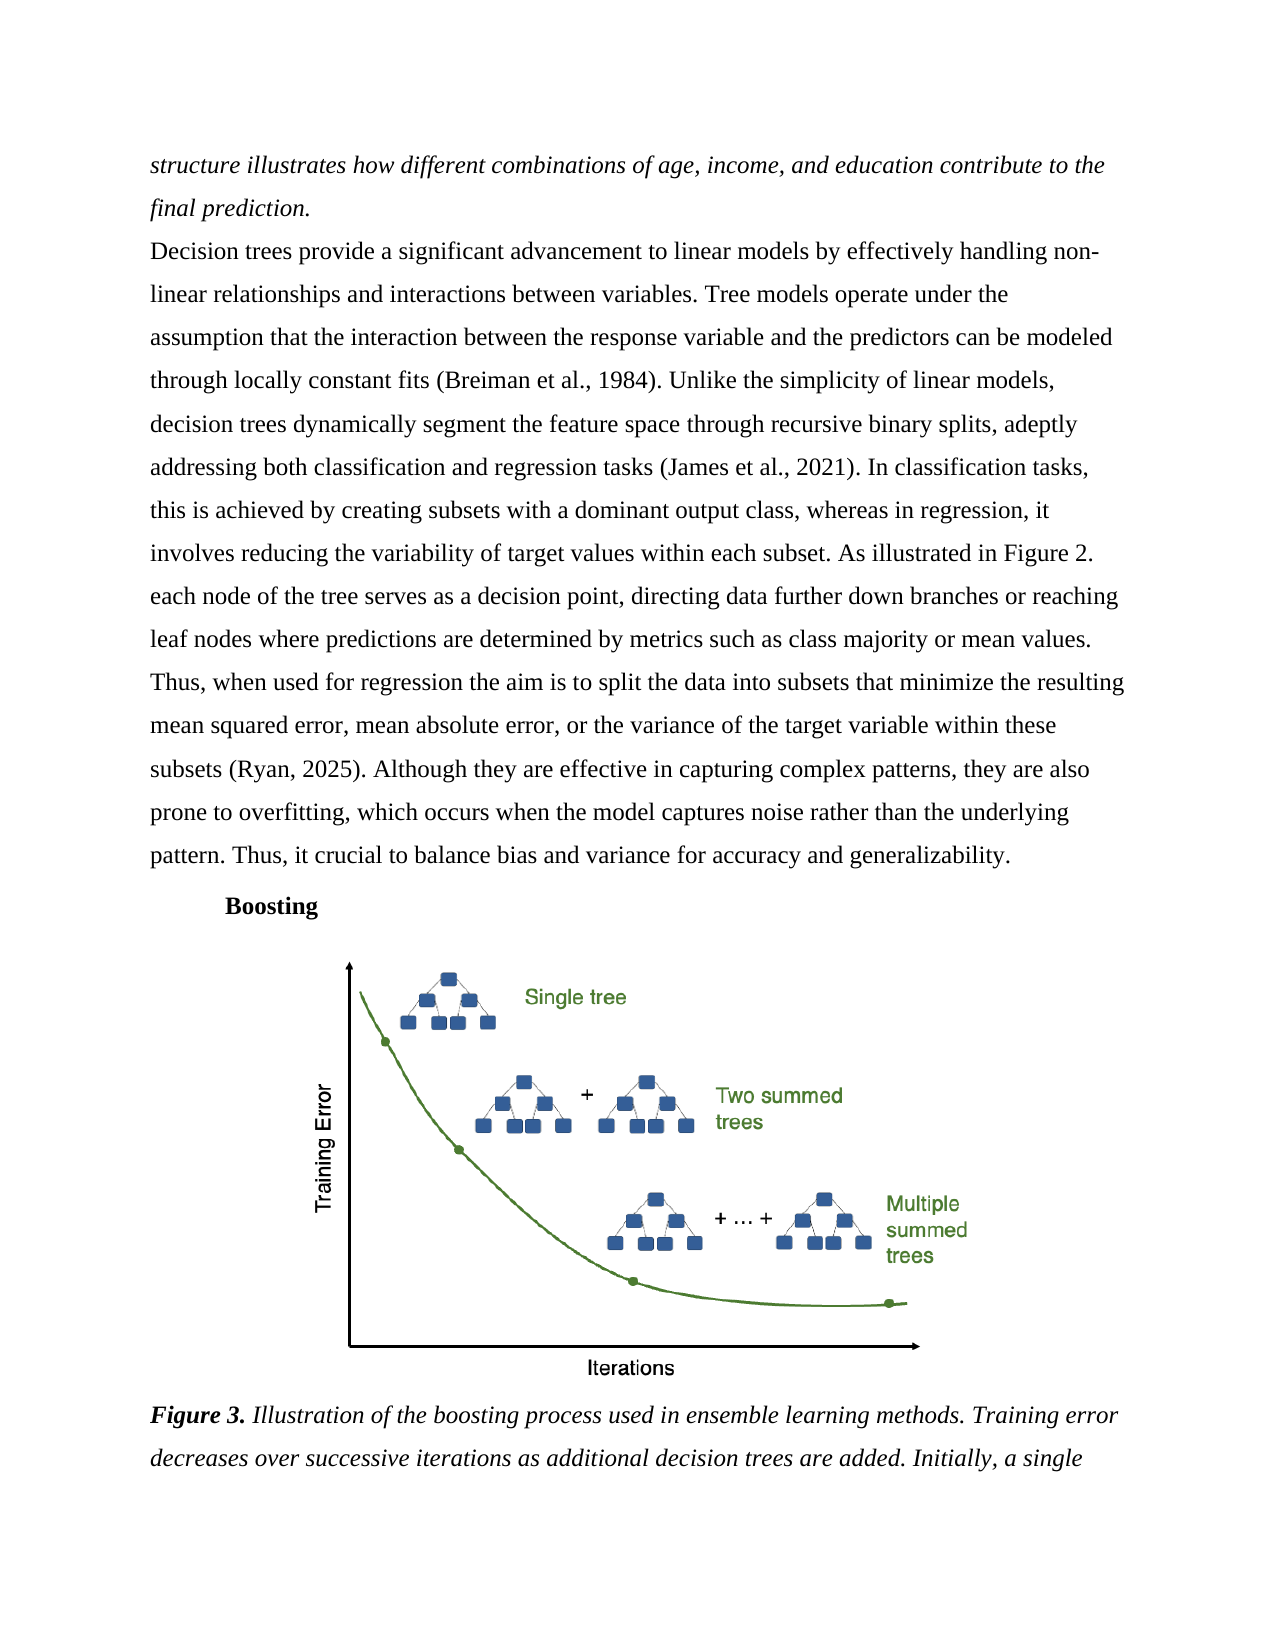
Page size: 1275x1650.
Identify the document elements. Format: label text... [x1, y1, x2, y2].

text Boosting [225, 891, 1125, 920]
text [150, 1400, 1125, 1472]
picture [296, 938, 979, 1386]
text Decision trees provide a significant advancement to linear models by effectively handling non-linear relationships and interactions between variables. Tree models operate under the assumption that the interaction between the response variable and the predictors can be modeled through locally constant fits (Breiman et al., 1984). Unlike the simplicity of linear models, decision trees dynamically segment the feature space through recursive binary splits, adeptly addressing both classification and regression tasks (James et al., 2021). In classification tasks, this is achieved by creating subsets with a dominant output class, whereas in regression, it involves reducing the variability of target values within each subset. As illustrated in Figure 2. each node of the tree serves as a decision point, directing data further down branches or reaching leaf nodes where predictions are determined by metrics such as class majority or mean values. Thus, when used for regression the aim is to split the data into subsets that minimize the resulting mean squared error, mean absolute error, or the variance of the target variable within these subsets (Ryan, 2025). Although they are effective in capturing complex patterns, they are also prone to overfitting, which occurs when the model captures noise rather than the underlying pattern. Thus, it crucial to balance bias and variance for accuracy and generalizability. [150, 236, 1125, 869]
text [150, 150, 1125, 222]
